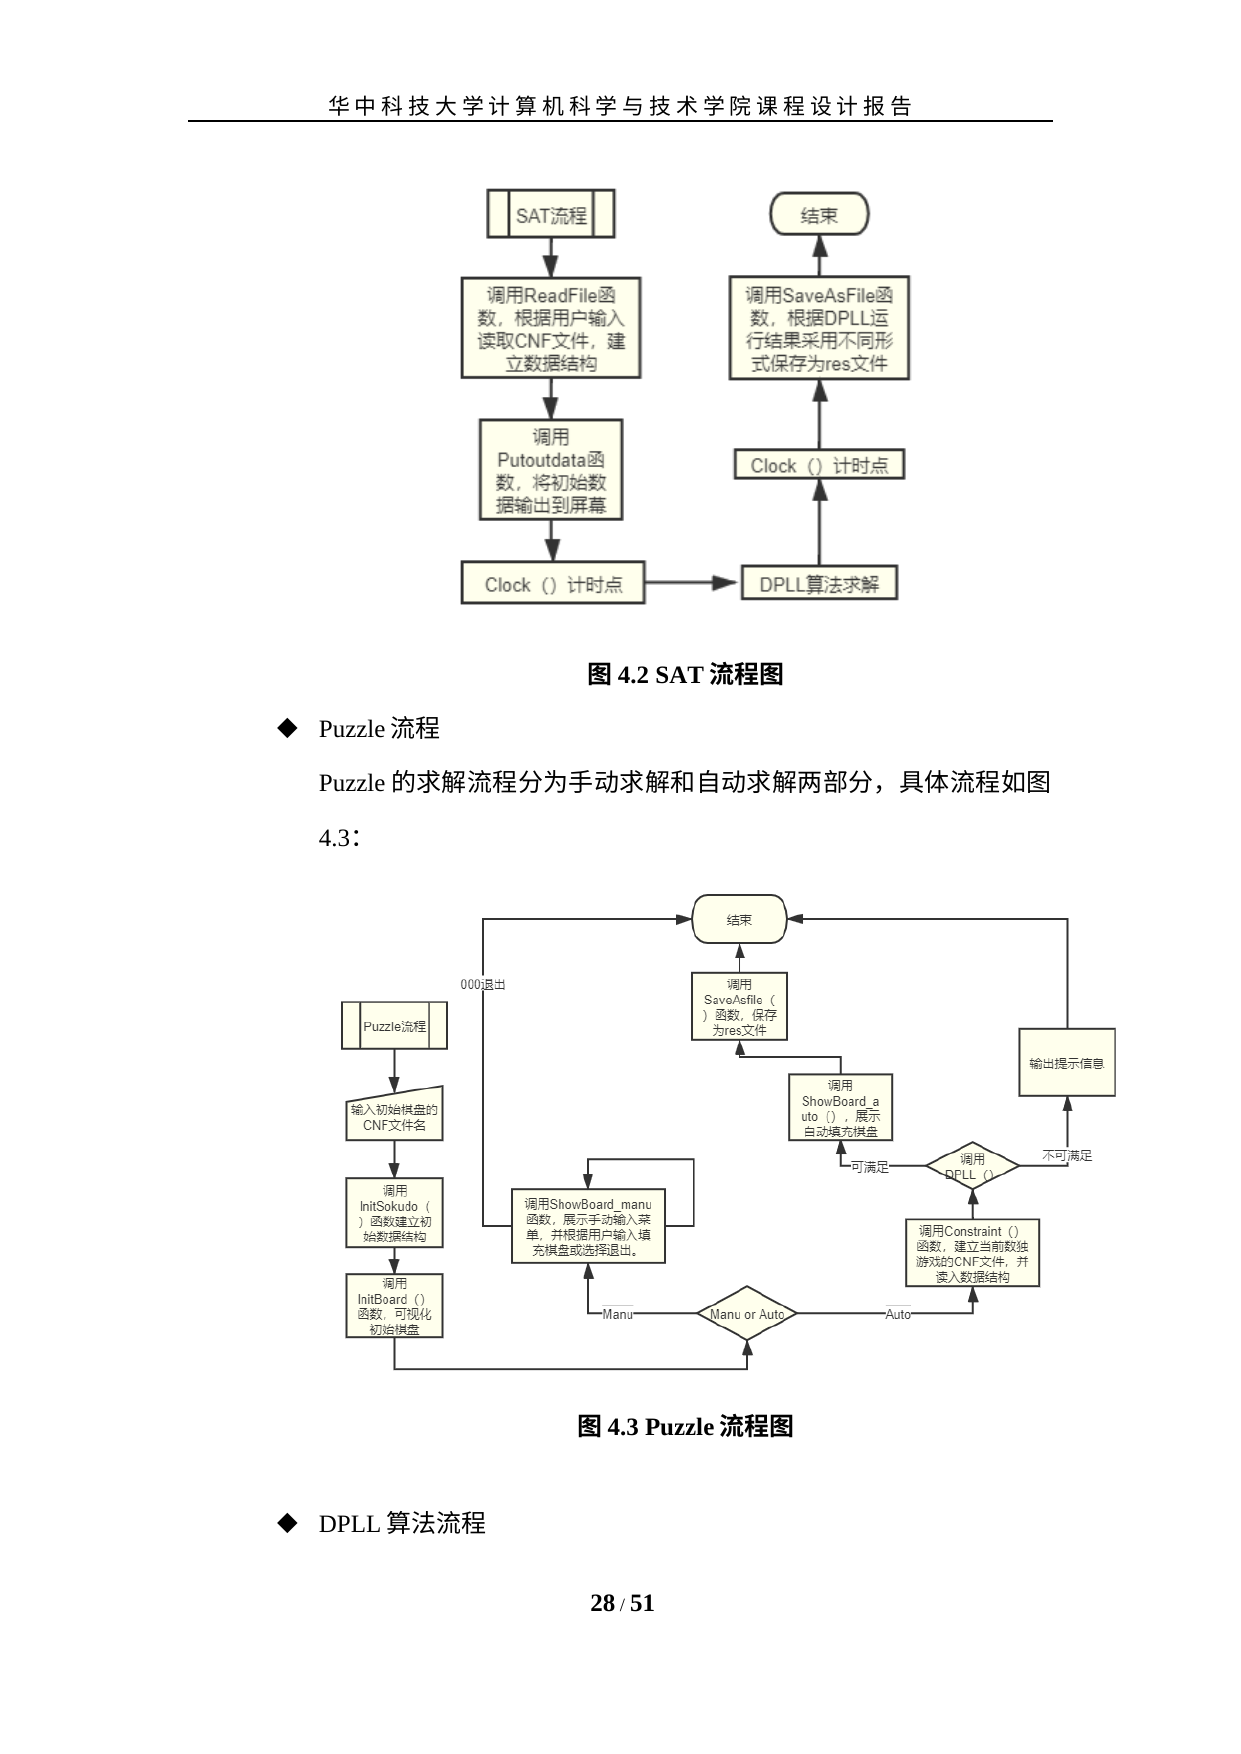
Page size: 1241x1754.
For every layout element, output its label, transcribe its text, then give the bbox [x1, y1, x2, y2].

list 图4.3 Puzzle流程图 [319, 1406, 1053, 1443]
picture [427, 155, 944, 640]
list 图4.2 SAT流程图 [319, 654, 1053, 690]
list Puzzle流程 [275, 708, 1053, 745]
list DPLL算法流程 [275, 1504, 1053, 1540]
picture [318, 871, 1138, 1392]
list Puzzle的求解流程分为手动求解和自动求解两部分，具体流程如图4.3： [319, 763, 1053, 853]
